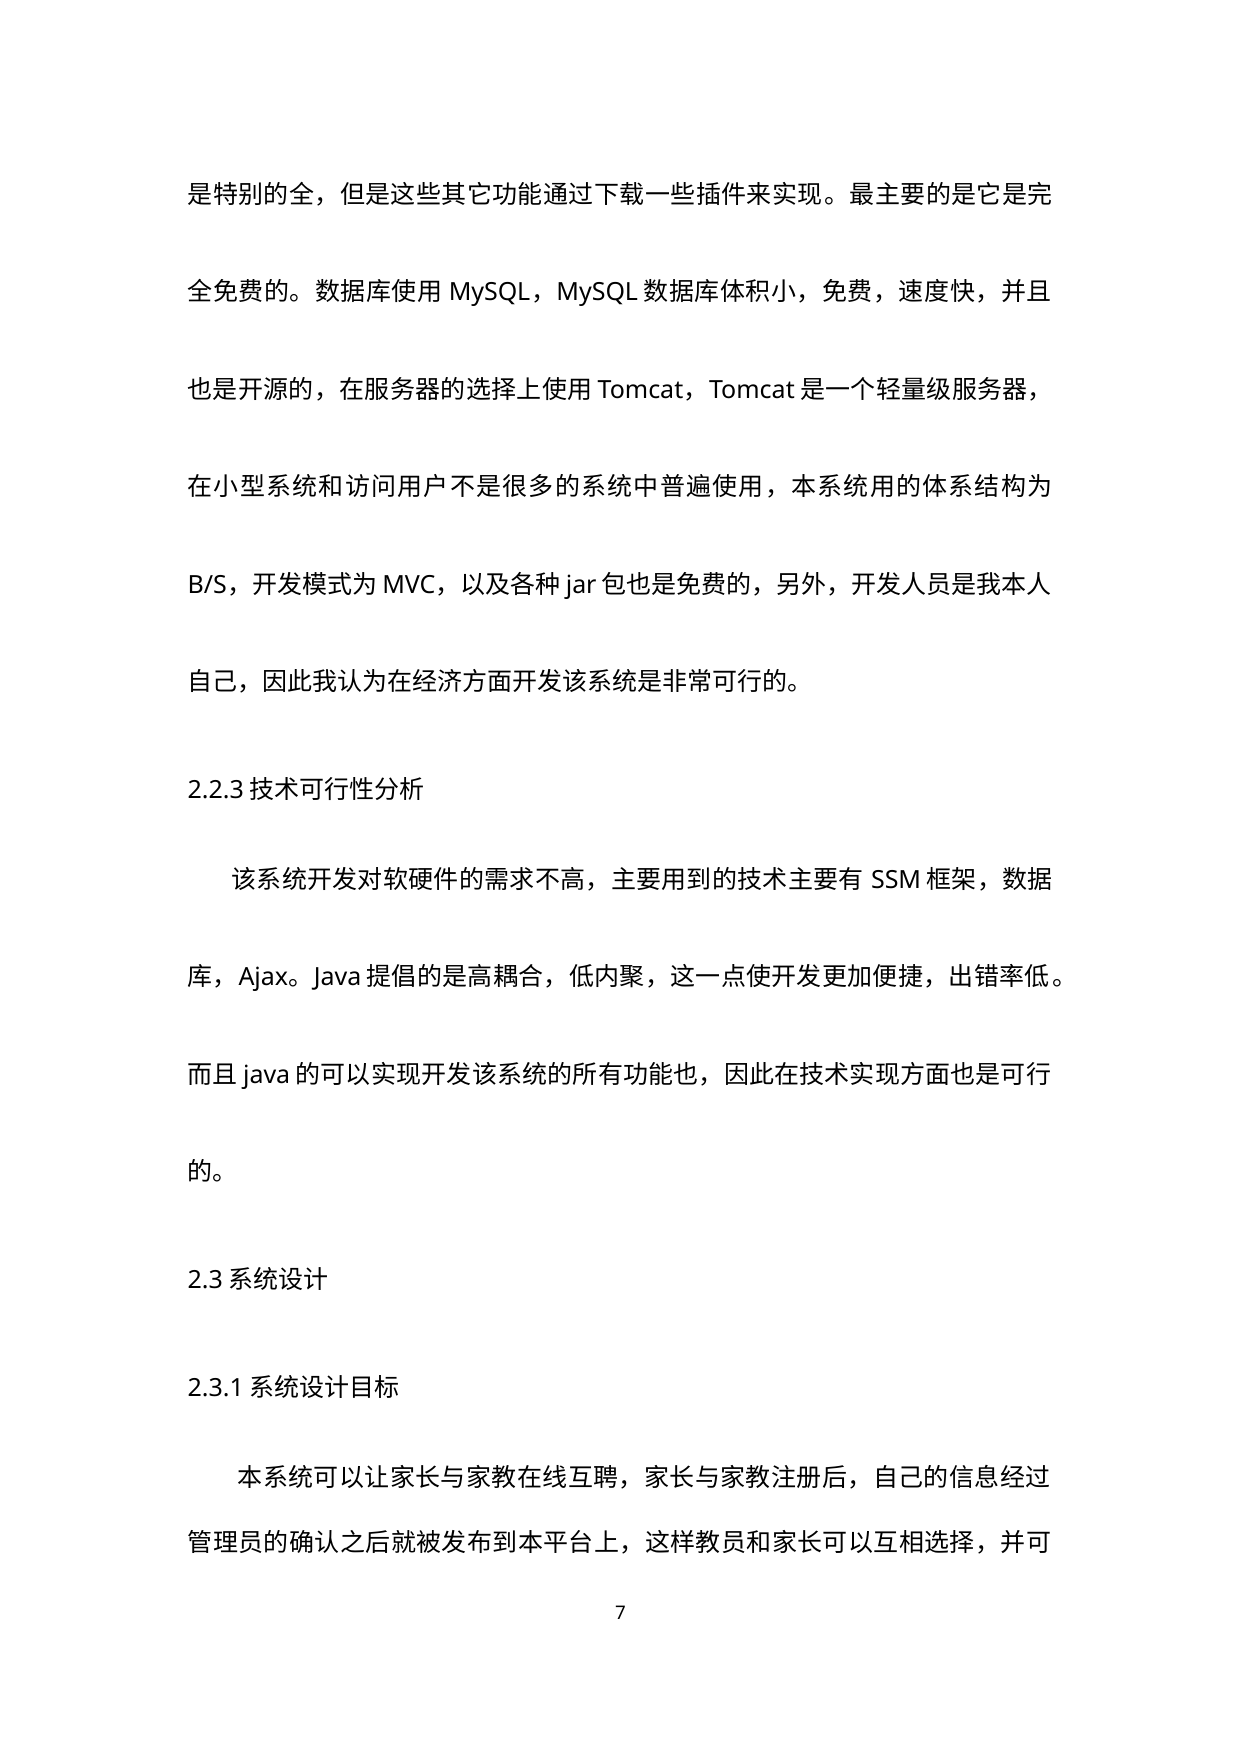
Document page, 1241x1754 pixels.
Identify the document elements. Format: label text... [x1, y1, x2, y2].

title 2.3.1系统设计目标 [187, 1353, 1053, 1418]
title 2.2.3技术可行性分析 [187, 755, 1053, 820]
text 该系统开发对软硬件的需求不高，主要用到的技术主要有SSM框架，数据库，Ajax。Java提倡的是高耦合，低内聚，这一点使开发更加便捷，出错率低。而且java的可以实现开发该系统的所有功能也，因此在技术实现方面也是可行的。 [187, 845, 1053, 1202]
text 本系统可以让家长与家教在线互聘，家长与家教注册后，自己的信息经过管理员的确认之后就被发布到本平台上，这样教员和家长可以互相选择，并可以邮件或电话进行沟通，达成共识，最终实现共赢的这个过程。 [187, 1443, 1053, 1573]
title 2.3系统设计 [187, 1245, 1053, 1310]
